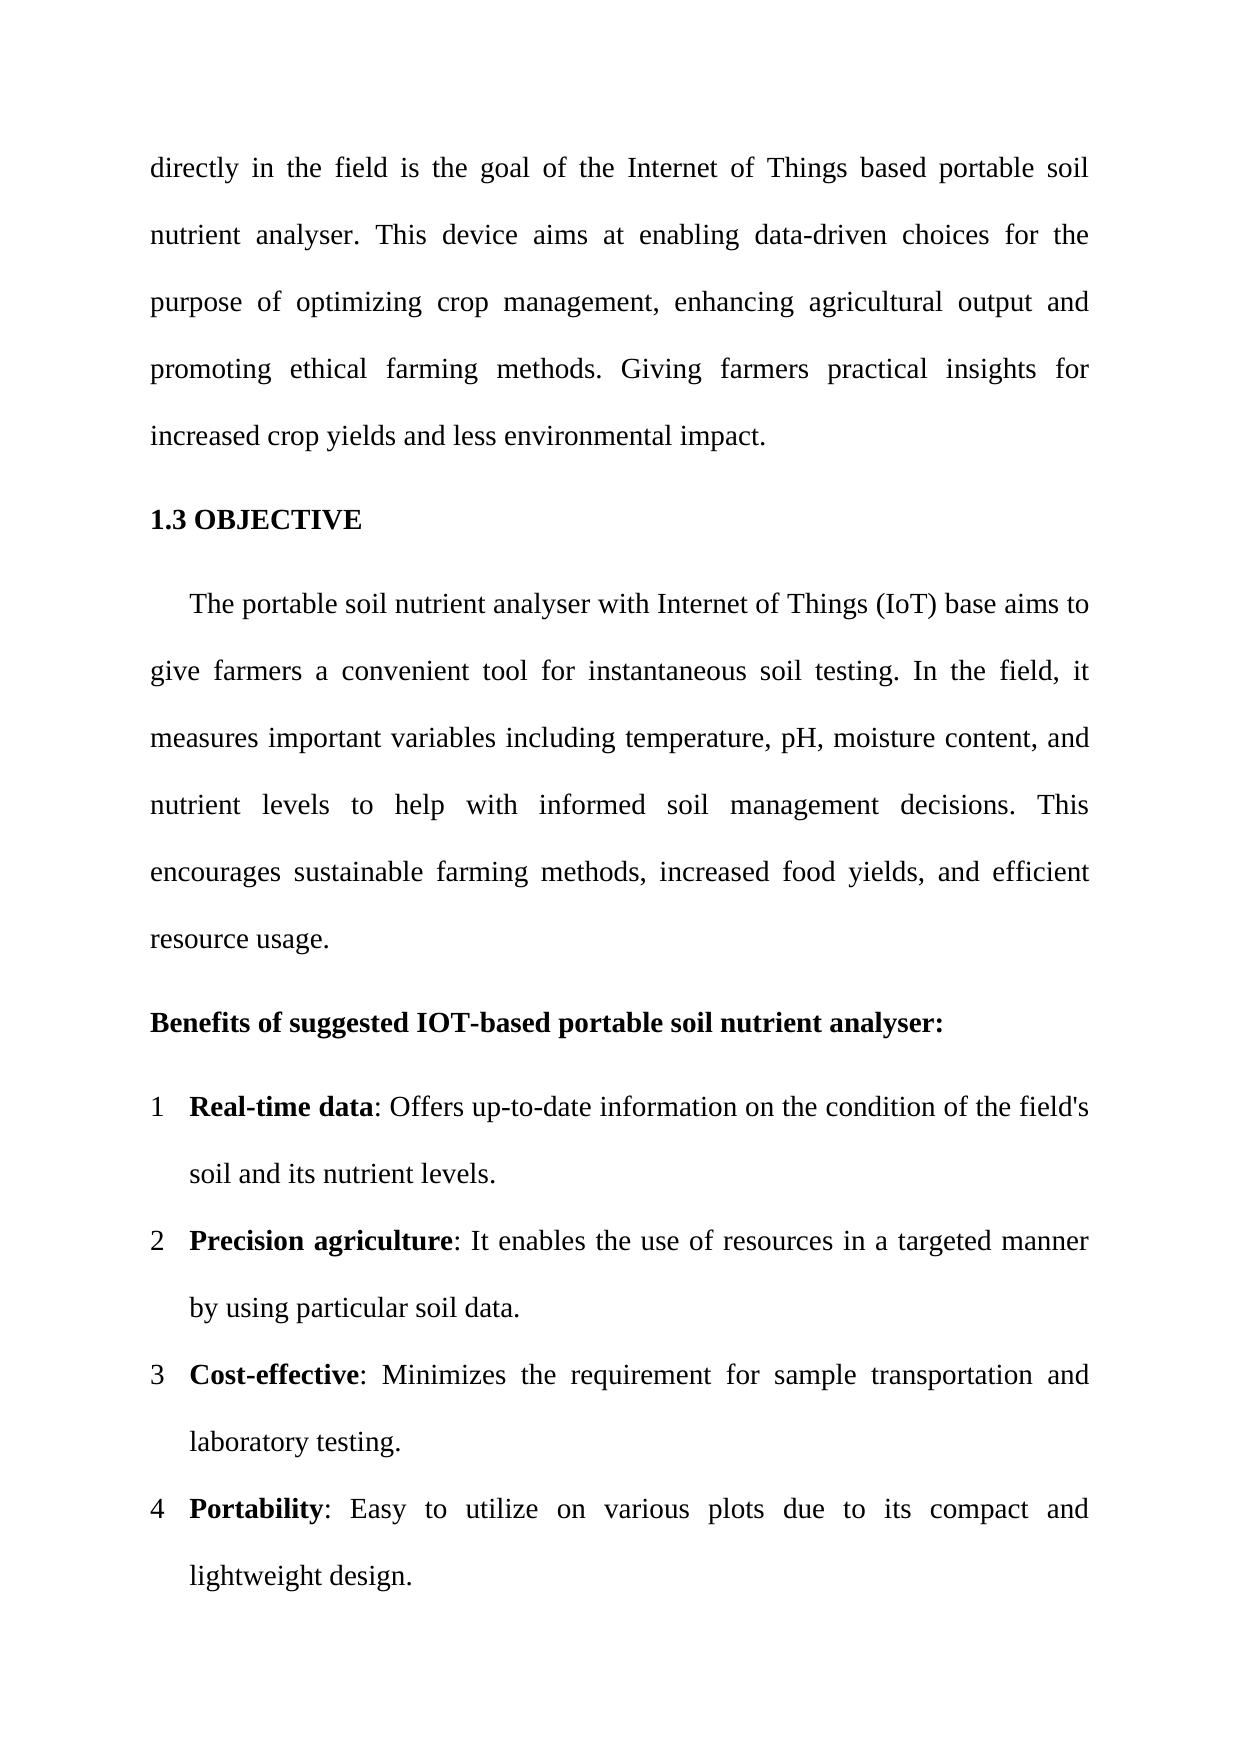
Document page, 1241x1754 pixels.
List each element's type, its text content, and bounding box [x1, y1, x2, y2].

list Cost-effective: Minimizes the requirement for sample transportation and laboratory testing. [150, 1357, 1090, 1458]
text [150, 150, 1090, 452]
text Benefits of suggested IOT-based portable soil nutrient analyser: [150, 1005, 1090, 1038]
text The portable soil nutrient analyser with Internet of Things (IoT) base aims to give farmers a convenient tool for instantaneous soil testing. In the field, it measures important variables including temperature, pH, moisture content, and nutrient levels to help with informed soil management decisions. This encourages sustainable farming methods, increased food yields, and efficient resource usage. [150, 586, 1090, 955]
text 1.3 OBJECTIVE [150, 502, 1090, 536]
list Precision agriculture: It enables the use of resources in a targeted manner by using particular soil data. [150, 1223, 1090, 1323]
list Portability: Easy to utilize on various plots due to its compact and lightweight design. [150, 1491, 1090, 1592]
list Real-time data: Offers up-to-date information on the condition of the field's soil and its nutrient levels. [150, 1089, 1090, 1189]
